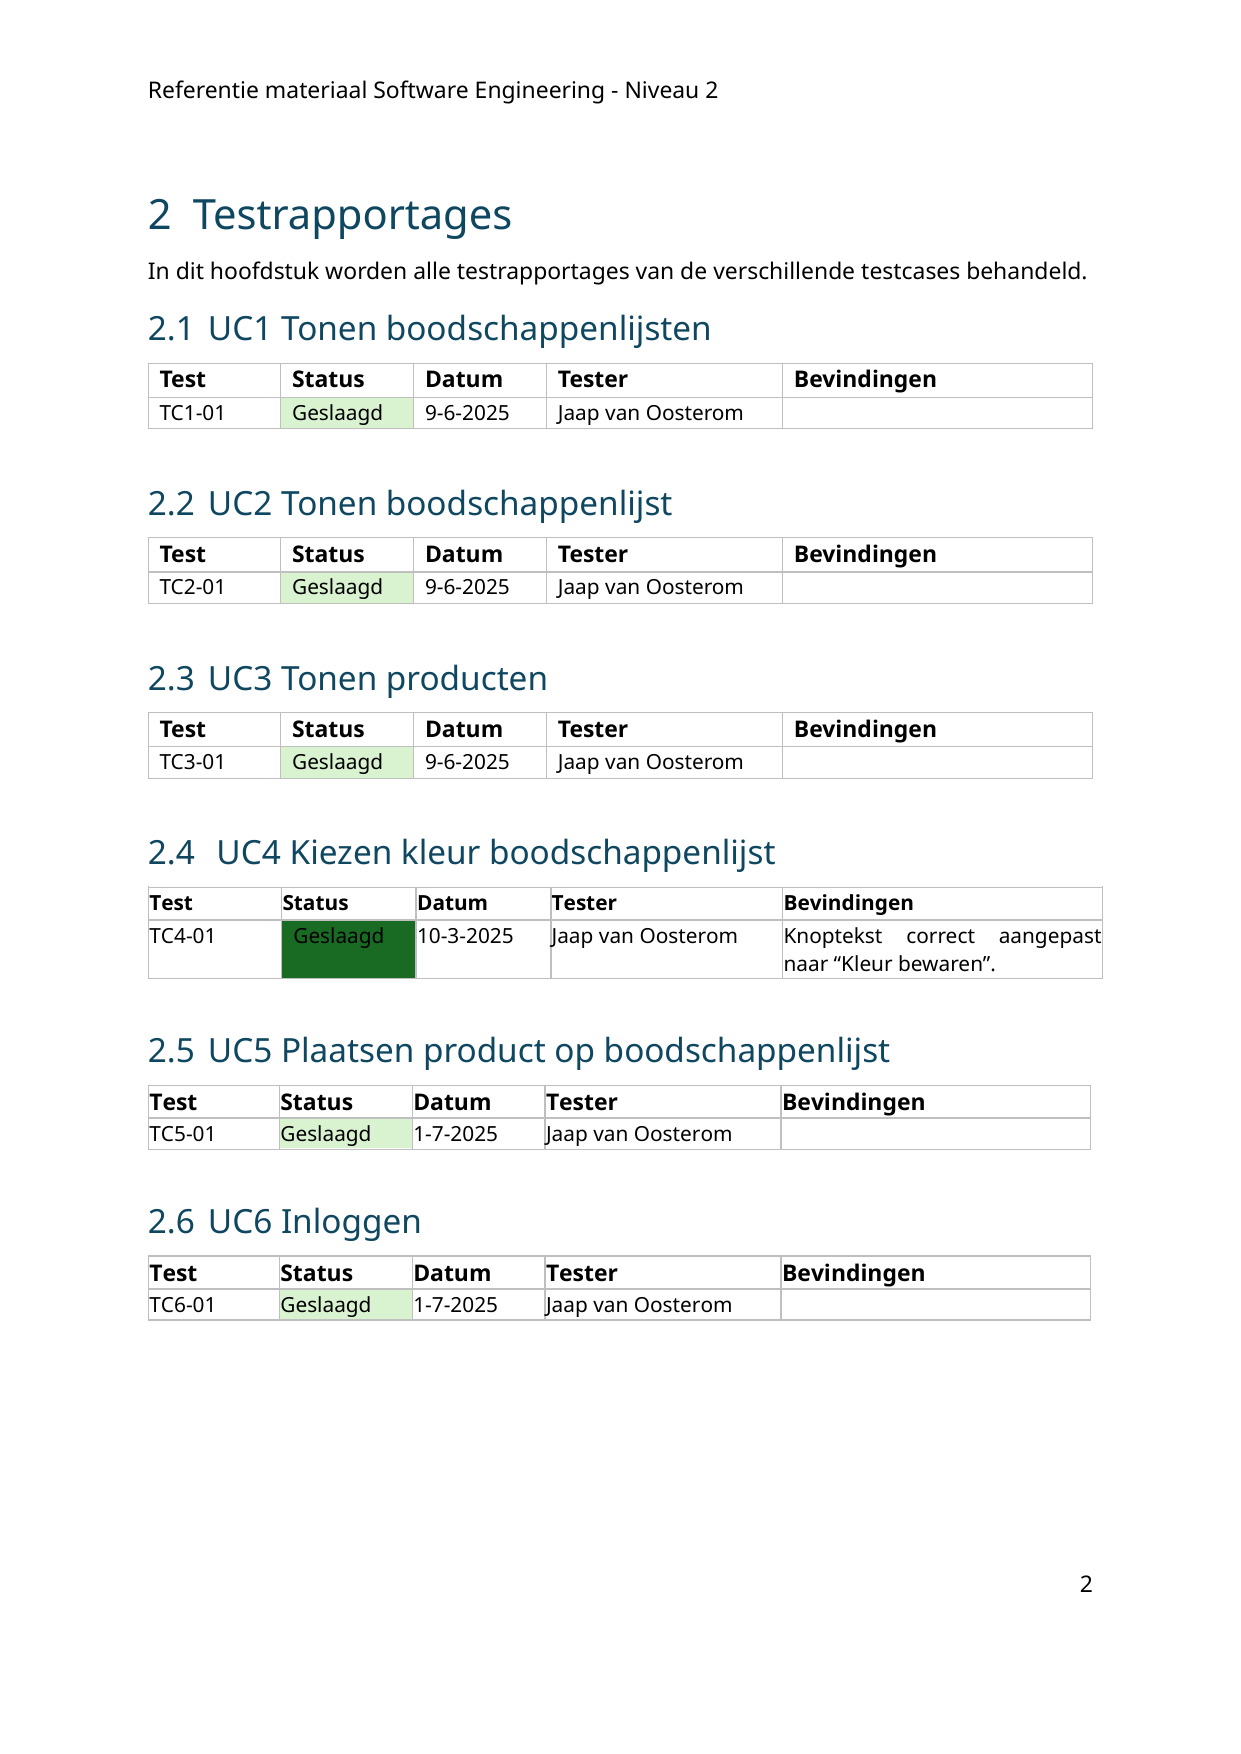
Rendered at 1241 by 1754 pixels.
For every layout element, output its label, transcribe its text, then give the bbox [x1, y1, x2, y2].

table_cell 9-6-2025 [414, 573, 546, 603]
table_header Datum [414, 713, 546, 746]
table_header Test [149, 364, 280, 397]
table_cell Geslaagd [281, 573, 413, 603]
table_header Bevindingen [783, 538, 1092, 571]
table_header Bevindingen [783, 713, 1092, 746]
table_header Tester [552, 888, 782, 919]
table_cell [783, 398, 1092, 428]
subtitle Testrapportages [148, 185, 1093, 242]
table_header Status [282, 888, 415, 919]
table_cell 9-6-2025 [414, 398, 546, 428]
table_header Test [149, 538, 280, 571]
table_header Bevindingen [783, 364, 1092, 397]
table_cell Geslaagd [280, 1119, 412, 1148]
table_cell Geslaagd [281, 747, 413, 778]
table_cell Jaap van Oosterom [547, 398, 782, 428]
table_cell Geslaagd [282, 921, 415, 978]
table_cell 9-6-2025 [414, 747, 546, 778]
table_header Status [281, 364, 413, 397]
subtitle UC1 Tonen boodschappenlijsten [148, 305, 1093, 351]
subtitle UC6 Inloggen [148, 1198, 1093, 1243]
table_cell Geslaagd [280, 1290, 412, 1319]
table_header Bevindingen [782, 1257, 1090, 1288]
table_cell [782, 1290, 1090, 1319]
table_cell Jaap van Oosterom [546, 1290, 780, 1319]
table_cell 1-7-2025 [413, 1290, 544, 1319]
text In dit hoofdstuk worden alle testrapportages van de verschillende testcases behandeld. [148, 255, 1093, 286]
table_header Datum [414, 364, 546, 397]
table_header Datum [417, 888, 550, 919]
table_header Test [149, 713, 280, 746]
subtitle UC4 Kiezen kleur boodschappenlijst [148, 829, 1093, 874]
table_cell [783, 747, 1092, 778]
table_cell Jaap van Oosterom [547, 573, 782, 603]
table_header Status [280, 1086, 412, 1117]
table_cell [783, 573, 1092, 603]
table_header Datum [413, 1257, 544, 1288]
table_cell TC2-01 [149, 573, 280, 603]
subtitle UC3 Tonen producten [148, 654, 1093, 700]
table_cell Jaap van Oosterom [552, 921, 782, 978]
table_cell 10-3-2025 [417, 921, 550, 978]
table_header Status [280, 1257, 412, 1288]
table_header Datum [413, 1086, 544, 1117]
table_cell TC5-01 [149, 1119, 279, 1148]
table_header Status [281, 713, 413, 746]
subtitle UC2 Tonen boodschappenlijst [148, 480, 1093, 525]
table_cell Geslaagd [281, 398, 413, 428]
table_header Tester [546, 1086, 780, 1117]
table_header Status [281, 538, 413, 571]
table_cell TC3-01 [149, 747, 280, 778]
table_cell TC4-01 [149, 921, 281, 978]
table_header Test [149, 1086, 279, 1117]
table_header Tester [547, 713, 782, 746]
subtitle UC5 Plaatsen product op boodschappenlijst [148, 1027, 1093, 1073]
table_cell Jaap van Oosterom [546, 1119, 780, 1148]
table_cell [782, 1119, 1090, 1148]
table_cell TC1-01 [149, 398, 280, 428]
table_header Tester [547, 364, 782, 397]
table_cell TC6-01 [149, 1290, 279, 1319]
table_header Test [149, 888, 281, 919]
table_header Bevindingen [782, 1086, 1090, 1117]
table_cell Jaap van Oosterom [547, 747, 782, 778]
table_header Tester [546, 1257, 780, 1288]
table_header Tester [547, 538, 782, 571]
table_cell Knoptekst correct aangepast naar “Kleur bewaren”. [783, 921, 1102, 978]
table_header Test [149, 1257, 279, 1288]
table_header Bevindingen [783, 888, 1102, 919]
table_header Datum [414, 538, 546, 571]
table_cell 1-7-2025 [413, 1119, 544, 1148]
